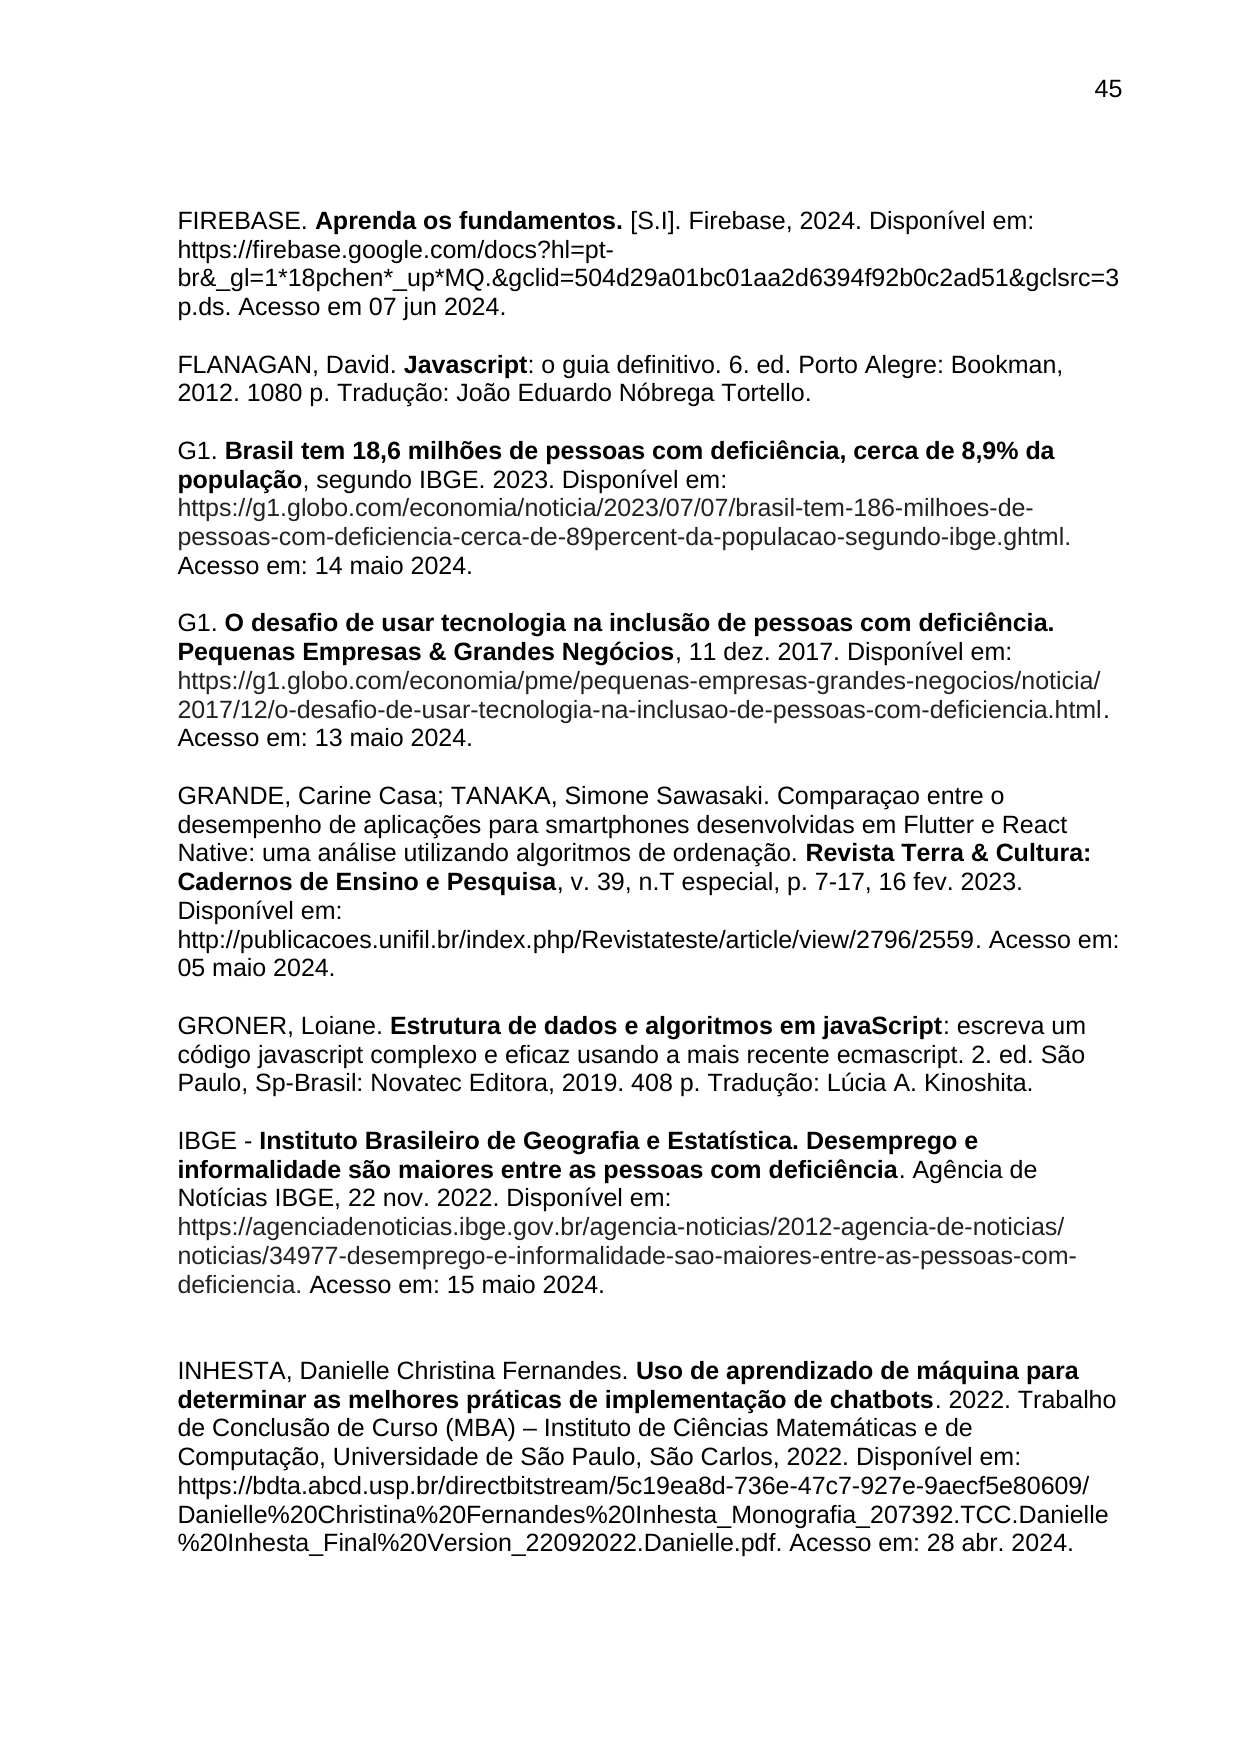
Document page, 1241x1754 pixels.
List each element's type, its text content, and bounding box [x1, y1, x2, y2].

text IBGE - Instituto Brasileiro de Geografia e Estatística. Desemprego e informalidade são maiores entre as pessoas com deficiência. Agência de Notícias IBGE, 22 nov. 2022. Disponível em: https://agenciadenoticias.ibge.gov.br/agencia-noticias/2012-agencia-de-noticias/noticias/34977-desemprego-e-informalidade-sao-maiores-entre-as-pessoas-com-deficiencia. Acesso em: 15 maio 2024. [177, 1126, 1122, 1298]
text FIREBASE. Aprenda os fundamentos. [S.I]. Firebase, 2024. Disponível em: https://firebase.google.com/docs?hl=pt-br&_gl=1*18pchen*_up*MQ.&gclid=504d29a01bc01aa2d6394f92b0c2ad51&gclsrc=3p.ds. Acesso em 07 jun 2024. [177, 206, 1122, 321]
text INHESTA, Danielle Christina Fernandes. Uso de aprendizado de máquina para determinar as melhores práticas de implementação de chatbots. 2022. Trabalho de Conclusão de Curso (MBA) – Instituto de Ciências Matemáticas e de Computação, Universidade de São Paulo, São Carlos, 2022. Disponível em: https://bdta.abcd.usp.br/directbitstream/5c19ea8d-736e-47c7-927e-9aecf5e80609/Danielle%20Christina%20Fernandes%20Inhesta_Monografia_207392.TCC.Danielle%20Inhesta_Final%20Version_22092022.Danielle.pdf. Acesso em: 28 abr. 2024. [177, 1356, 1122, 1557]
text FLANAGAN, David. Javascript: o guia definitivo. 6. ed. Porto Alegre: Bookman, 2012. 1080 p. Tradução: João Eduardo Nóbrega Tortello. [177, 350, 1122, 407]
text GRANDE, Carine Casa; TANAKA, Simone Sawasaki. Comparaçao entre o desempenho de aplicações para smartphones desenvolvidas em Flutter e React Native: uma análise utilizando algoritmos de ordenação. Revista Terra & Cultura: Cadernos de Ensino e Pesquisa, v. 39, n.T especial, p. 7-17, 16 fev. 2023. Disponível em: http://publicacoes.unifil.br/index.php/Revistateste/article/view/2796/2559. Acesso em: 05 maio 2024. [177, 781, 1122, 982]
text G1. Brasil tem 18,6 milhões de pessoas com deficiência, cerca de 8,9% da população, segundo IBGE. 2023. Disponível em: https://g1.globo.com/economia/noticia/2023/07/07/brasil-tem-186-milhoes-de-pessoas-com-deficiencia-cerca-de-89percent-da-populacao-segundo-ibge.ghtml. Acesso em: 14 maio 2024. [177, 436, 1122, 580]
text GRONER, Loiane. Estrutura de dados e algoritmos em javaScript: escreva um código javascript complexo e eficaz usando a mais recente ecmascript. 2. ed. São Paulo, Sp-Brasil: Novatec Editora, 2019. 408 p. Tradução: Lúcia A. Kinoshita. [177, 1011, 1122, 1097]
text G1. O desafio de usar tecnologia na inclusão de pessoas com deficiência. Pequenas Empresas & Grandes Negócios, 11 dez. 2017. Disponível em: https://g1.globo.com/economia/pme/pequenas-empresas-grandes-negocios/noticia/2017/12/o-desafio-de-usar-tecnologia-na-inclusao-de-pessoas-com-deficiencia.html. Acesso em: 13 maio 2024. [177, 608, 1122, 752]
